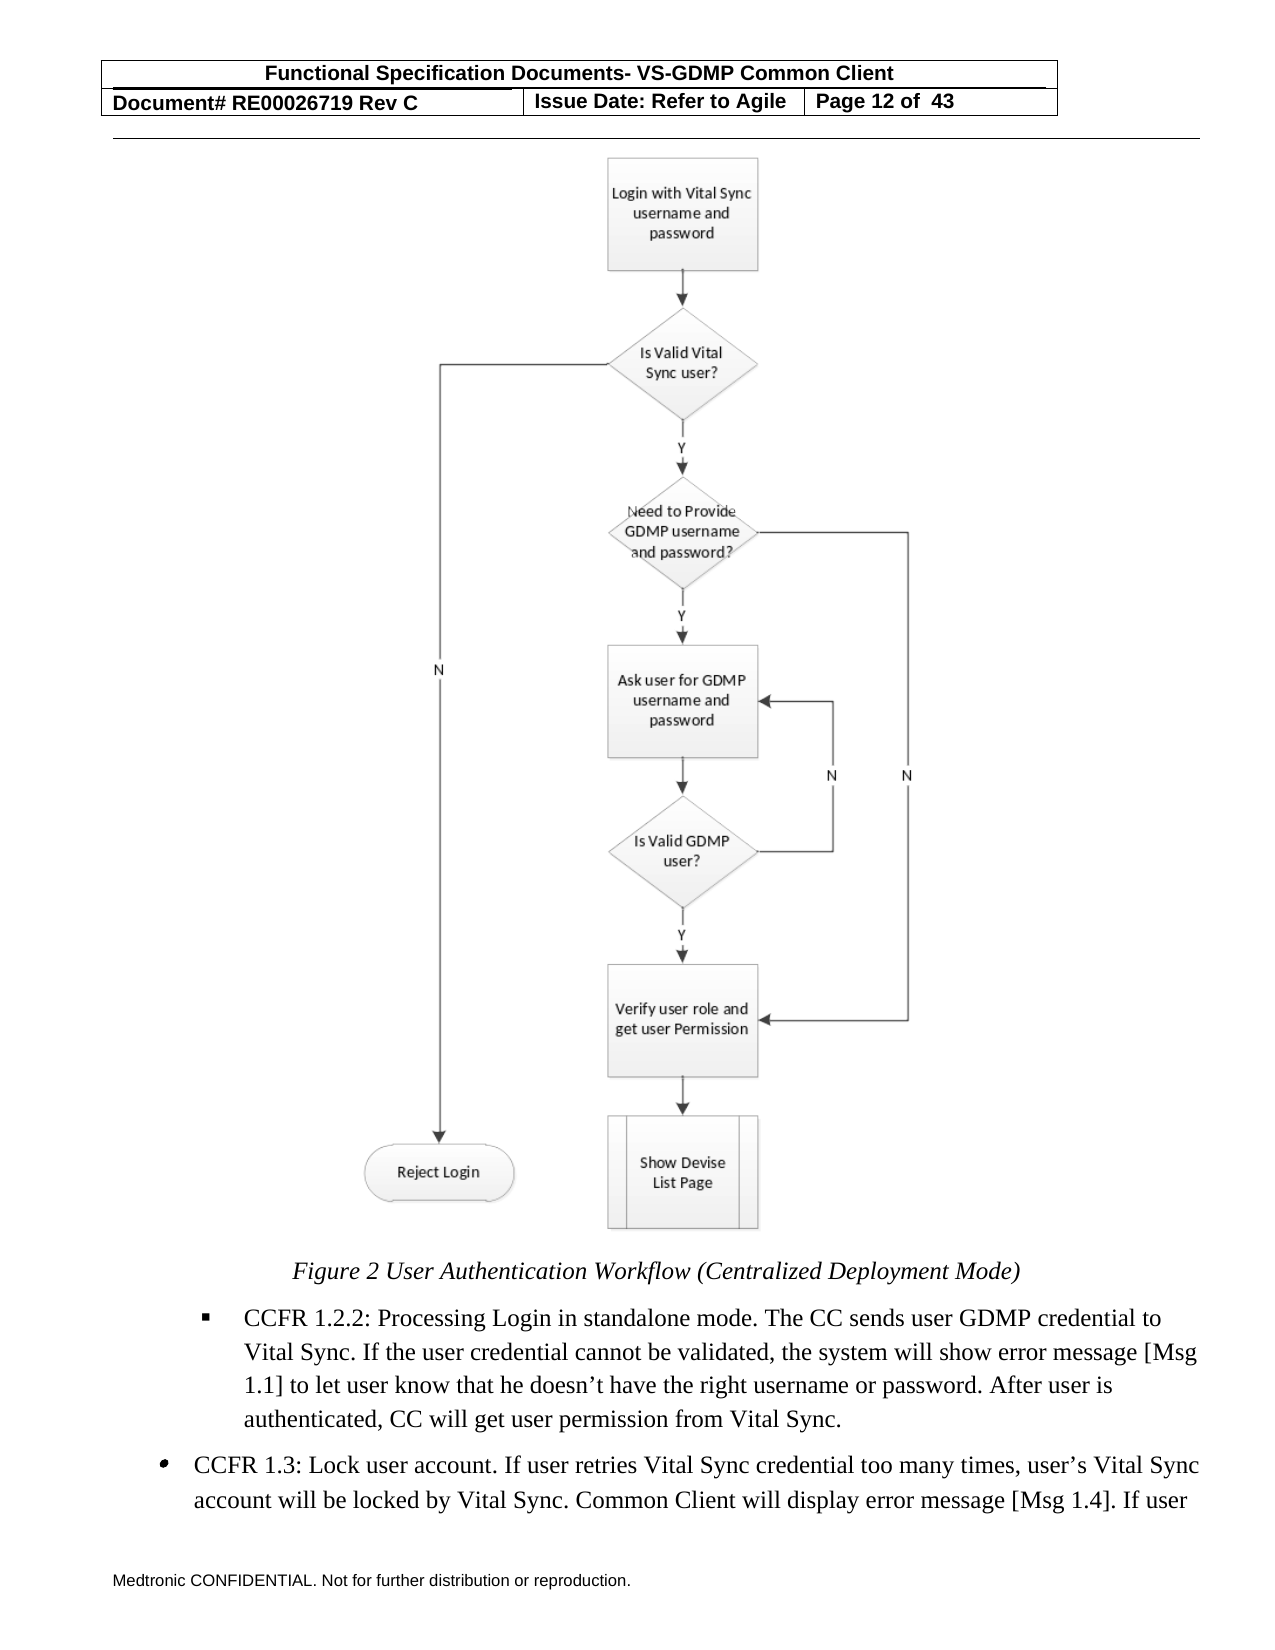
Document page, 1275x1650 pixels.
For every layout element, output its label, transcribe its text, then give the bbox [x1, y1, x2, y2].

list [156, 1448, 1200, 1516]
list CCFR 1.2.2: Processing Login in standalone mode. The CC sends user GDMP credential to Vital Sync. If the user credential cannot be validated, the system will show error message [Msg 1.1] to let user know that he doesn’t have the right username or password. After user is authenticated, CC will get user permission from Vital Sync. [200, 1300, 1200, 1436]
